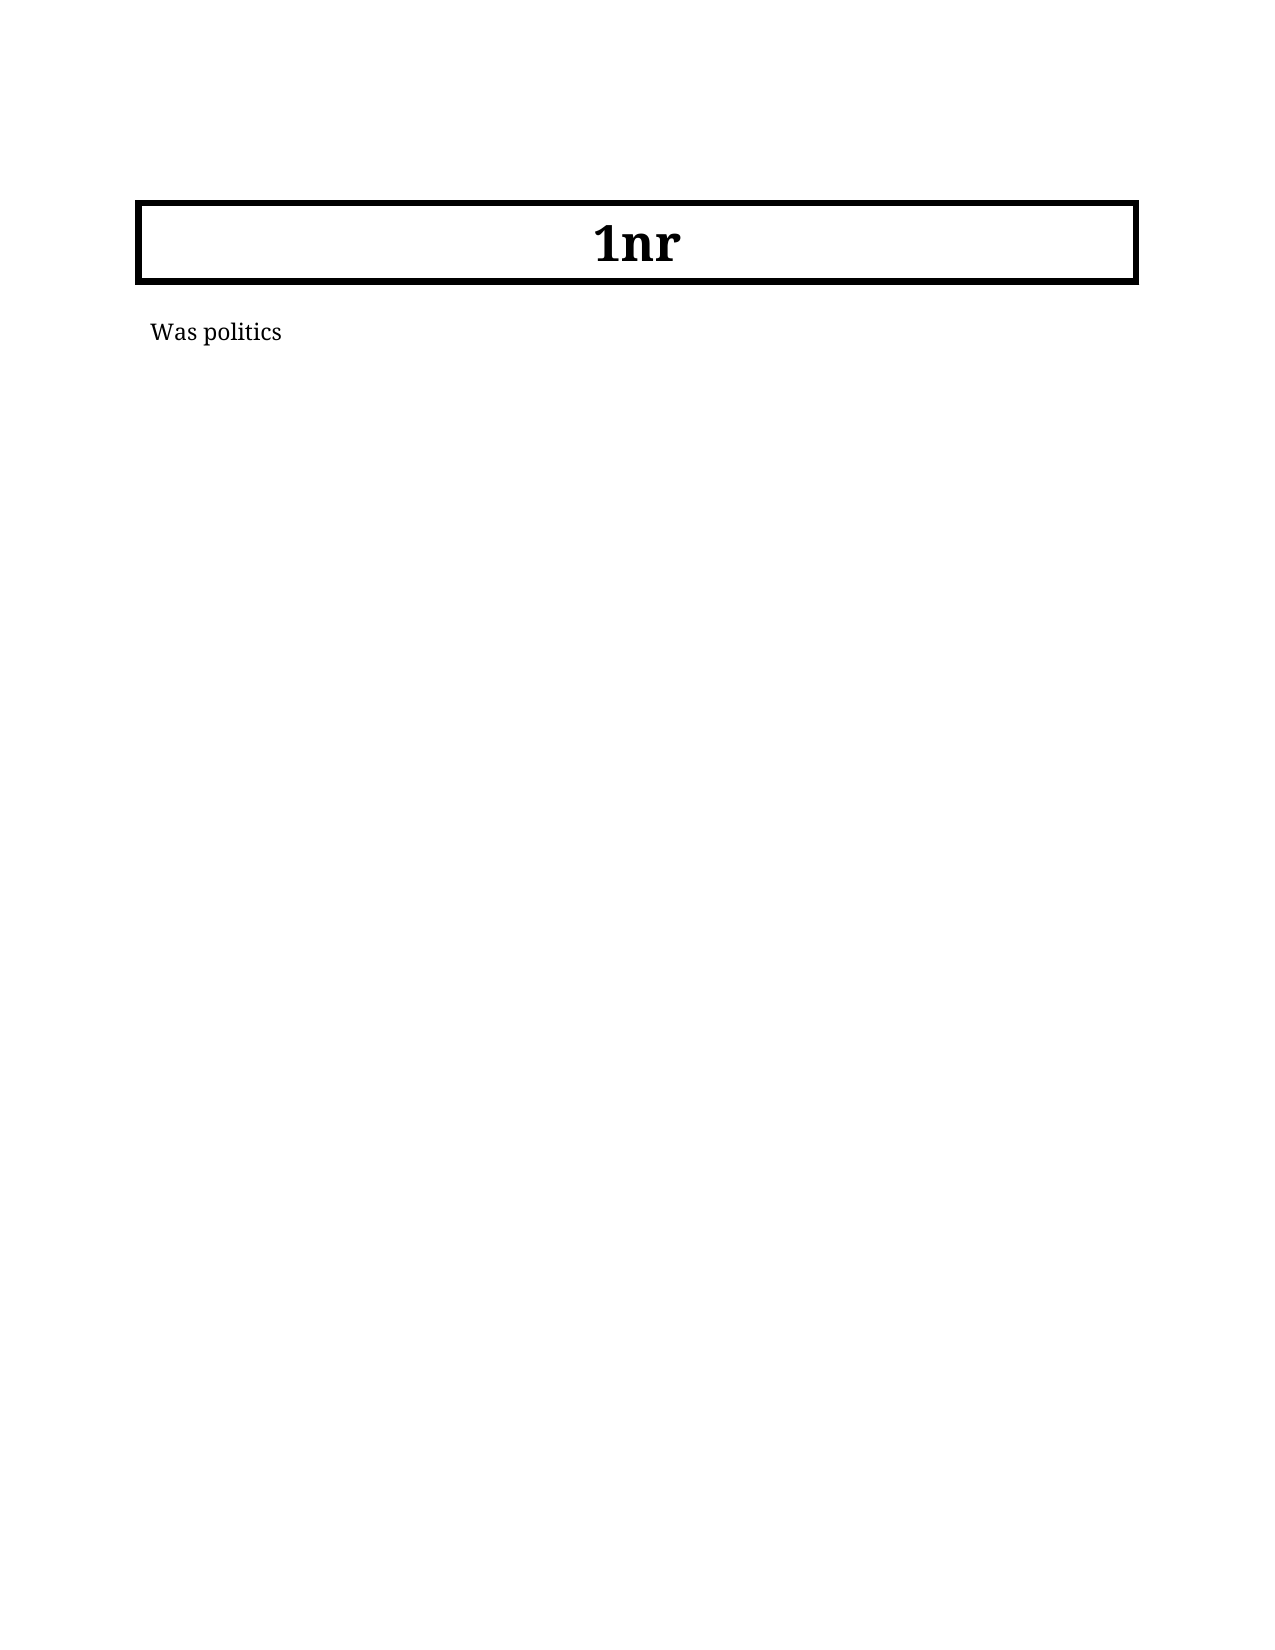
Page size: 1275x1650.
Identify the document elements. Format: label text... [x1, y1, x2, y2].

text Was politics [150, 316, 1125, 347]
subtitle 1nr [142, 206, 1133, 278]
